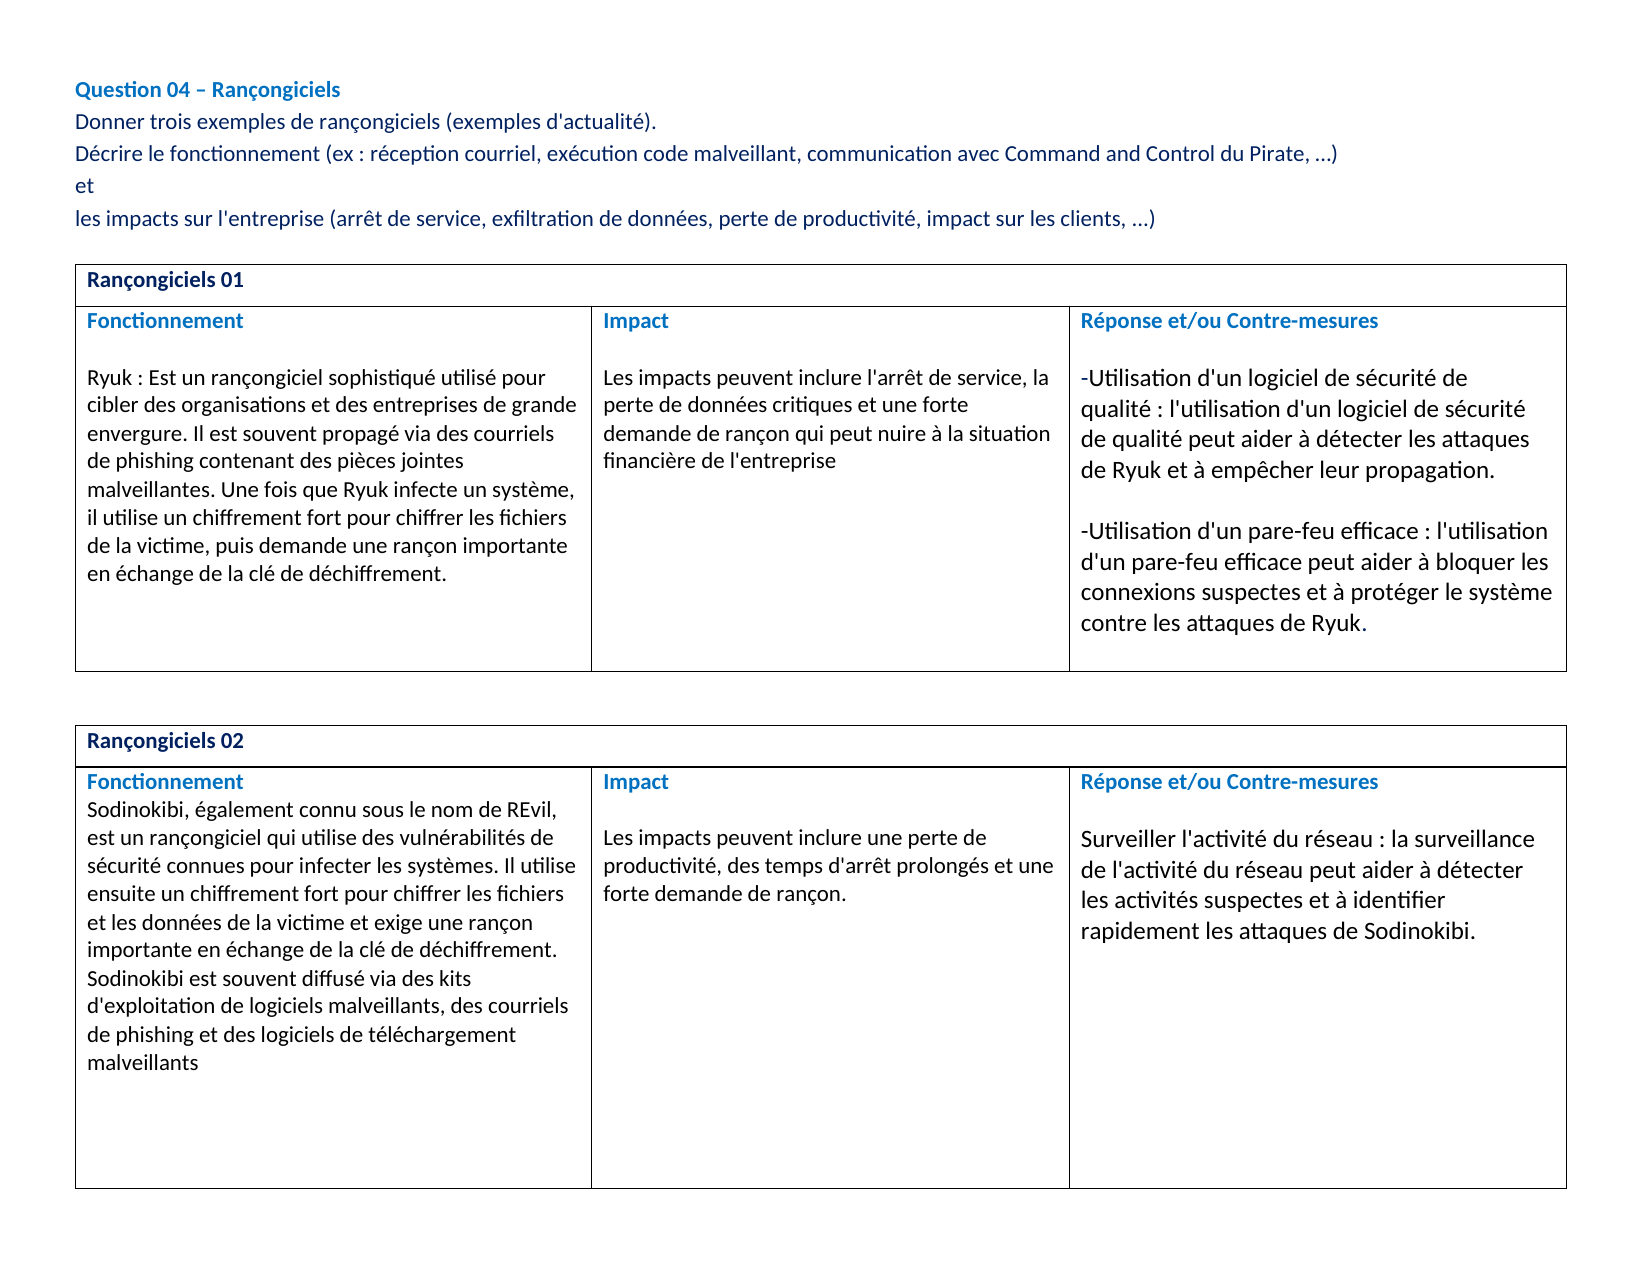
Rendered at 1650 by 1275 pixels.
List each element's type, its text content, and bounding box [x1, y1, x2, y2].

table_cell Réponse et/ou Contre-mesures -Utilisation d'un logiciel de sécurité de qualité : l'utilisation d'un logiciel de sécurité de qualité peut aider à détecter les attaques de Ryuk et à empêcher leur propagation. -Utilisation d'un pare-feu efficace : l'utilisation d'un pare-feu efficace peut aider à bloquer les connexions suspectes et à protéger le système contre les attaques de Ryuk. [1070, 307, 1566, 671]
table_cell Impact Les impacts peuvent inclure une perte de productivité, des temps d'arrêt prolongés et une forte demande de rançon. [592, 768, 1069, 1188]
text Question 04 – Rançongiciels Donner trois exemples de rançongiciels (exemples d'actualité). [75, 75, 1575, 135]
text Décrire le fonctionnement (ex : réception courriel, exécution code malveillant, communication avec Command and Control du Pirate, …) et les impacts sur l'entreprise (arrêt de service, exfiltration de données, perte de productivité, impact sur les clients, ...) [75, 139, 1575, 232]
table_cell Fonctionnement Ryuk : Est un rançongiciel sophistiqué utilisé pour cibler des organisations et des entreprises de grande envergure. Il est souvent propagé via des courriels de phishing contenant des pièces jointes malveillantes. Une fois que Ryuk infecte un système, il utilise un chiffrement fort pour chiffrer les fichiers de la victime, puis demande une rançon importante en échange de la clé de déchiffrement. [76, 307, 591, 671]
table_header Rançongiciels 01 [76, 265, 1566, 306]
table_cell Fonctionnement Sodinokibi, également connu sous le nom de REvil, est un rançongiciel qui utilise des vulnérabilités de sécurité connues pour infecter les systèmes. Il utilise ensuite un chiffrement fort pour chiffrer les fichiers et les données de la victime et exige une rançon importante en échange de la clé de déchiffrement. Sodinokibi est souvent diffusé via des kits d'exploitation de logiciels malveillants, des courriels de phishing et des logiciels de téléchargement malveillants [76, 768, 591, 1188]
table_cell Impact Les impacts peuvent inclure l'arrêt de service, la perte de données critiques et une forte demande de rançon qui peut nuire à la situation financière de l'entreprise [592, 307, 1069, 671]
table_header Rançongiciels 02 [76, 726, 1566, 766]
table_cell Réponse et/ou Contre-mesures Surveiller l'activité du réseau : la surveillance de l'activité du réseau peut aider à détecter les activités suspectes et à identifier rapidement les attaques de Sodinokibi. [1070, 768, 1566, 1188]
